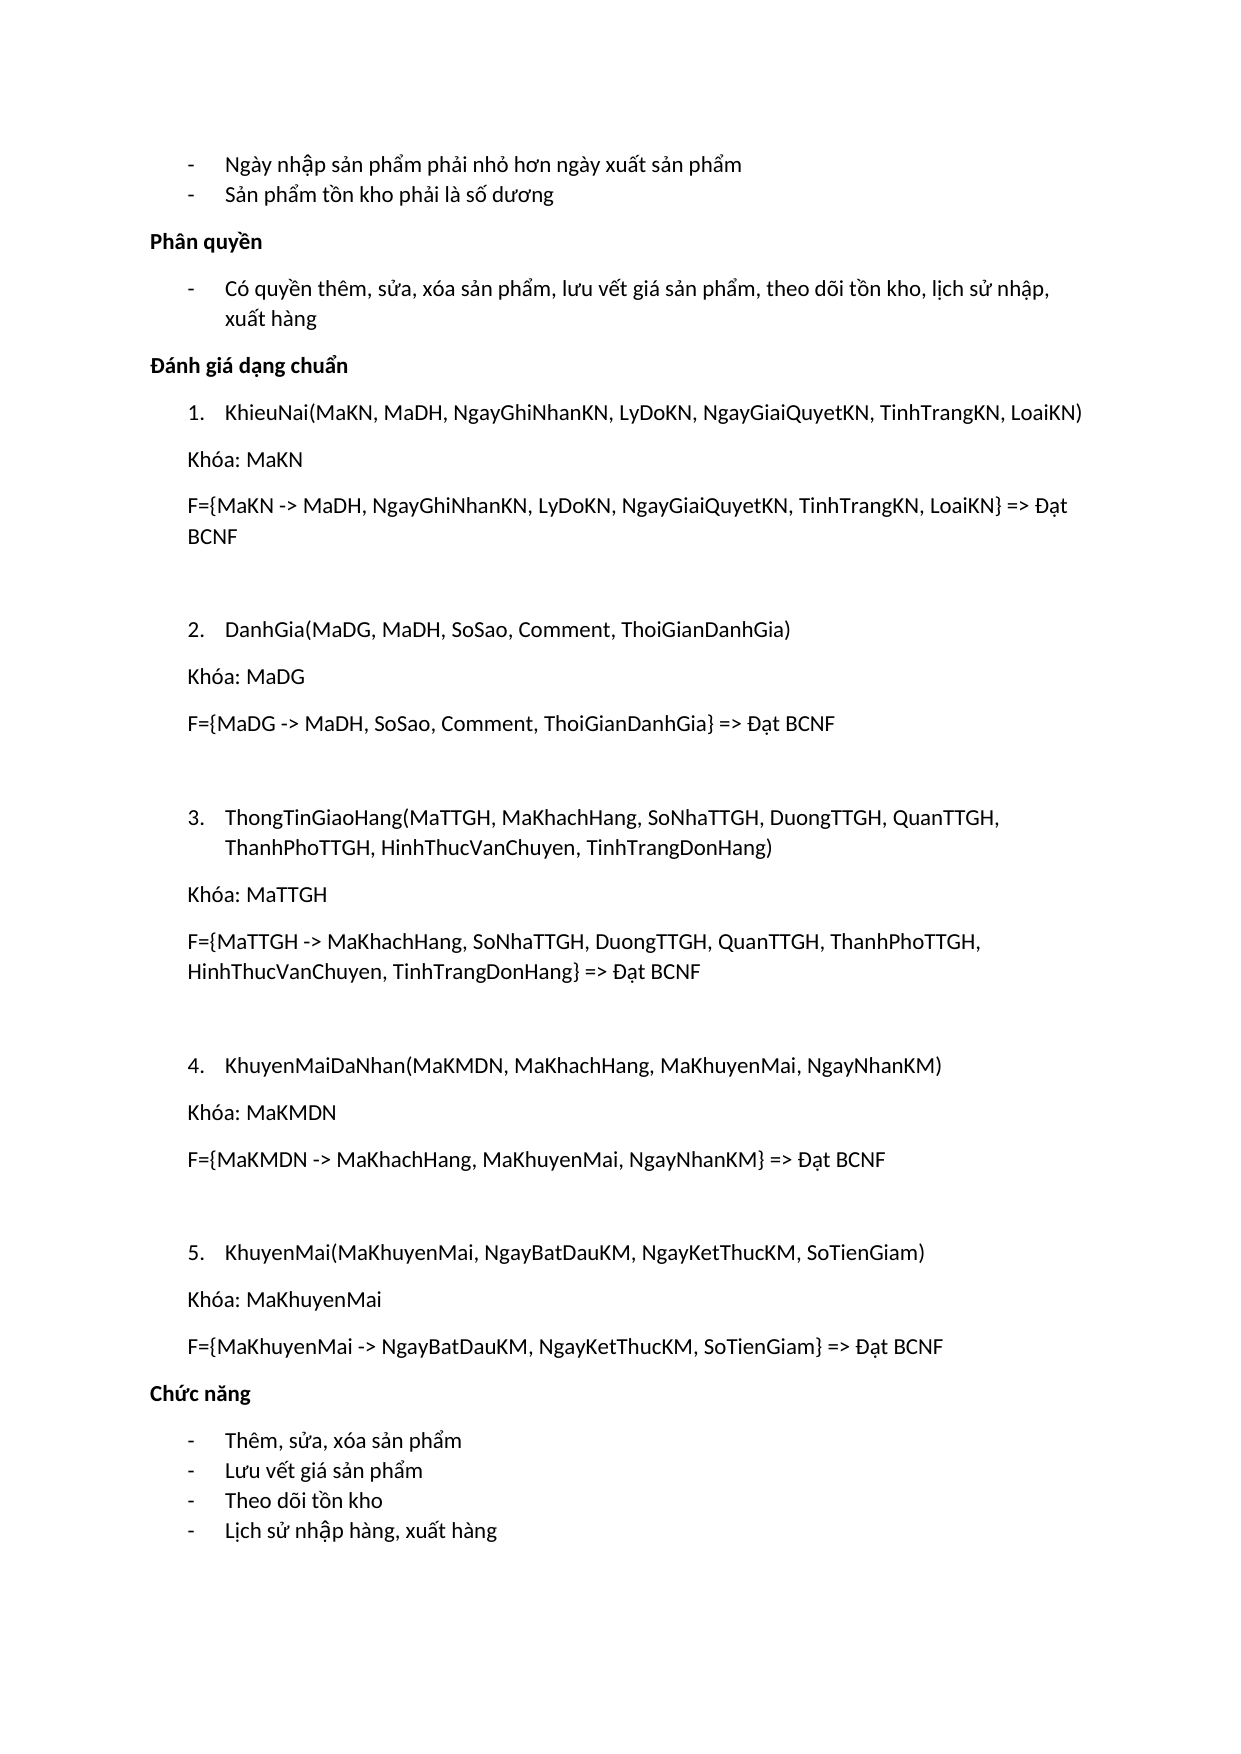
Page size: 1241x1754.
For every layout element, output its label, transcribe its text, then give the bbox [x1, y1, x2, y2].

text F={MaKN -> MaDH, NgayGhiNhanKN, LyDoKN, NgayGiaiQuyetKN, TinhTrangKN, LoaiKN} => Đạt BCNF [187, 492, 1090, 550]
text F={MaTTGH -> MaKhachHang, SoNhaTTGH, DuongTTGH, QuanTTGH, ThanhPhoTTGH, HinhThucVanChuyen, TinhTrangDonHang} => Đạt BCNF [187, 927, 1090, 985]
list KhieuNai(MaKN, MaDH, NgayGhiNhanKN, LyDoKN, NgayGiaiQuyetKN, TinhTrangKN, LoaiKN) [187, 398, 1090, 426]
list Có quyền thêm, sửa, xóa sản phẩm, lưu vết giá sản phẩm, theo dõi tồn kho, lịch sử nhập, xuất hàng [187, 274, 1090, 332]
text F={MaKhuyenMai -> NgayBatDauKM, NgayKetThucKM, SoTienGiam} => Đạt BCNF [187, 1332, 1090, 1360]
text Phân quyền [150, 227, 1090, 255]
list Lưu vết giá sản phẩm [187, 1456, 1090, 1484]
list ThongTinGiaoHang(MaTTGH, MaKhachHang, SoNhaTTGH, DuongTTGH, QuanTTGH, ThanhPhoTTGH, HinhThucVanChuyen, TinhTrangDonHang) [187, 803, 1090, 861]
text F={MaDG -> MaDH, SoSao, Comment, ThoiGianDanhGia} => Đạt BCNF [187, 709, 1090, 737]
text Khóa: MaTTGH [187, 880, 1090, 908]
list Lịch sử nhập hàng, xuất hàng [187, 1517, 1090, 1545]
text Khóa: MaKMDN [187, 1098, 1090, 1126]
text F={MaKMDN -> MaKhachHang, MaKhuyenMai, NgayNhanKM} => Đạt BCNF [187, 1145, 1090, 1173]
list Thêm, sửa, xóa sản phẩm [187, 1426, 1090, 1454]
list Sản phẩm tồn kho phải là số dương [187, 180, 1090, 208]
text Khóa: MaKN [187, 445, 1090, 473]
list KhuyenMai(MaKhuyenMai, NgayBatDauKM, NgayKetThucKM, SoTienGiam) [187, 1238, 1090, 1267]
list Theo dõi tồn kho [187, 1486, 1090, 1514]
text Chức năng [150, 1379, 1090, 1407]
text Đánh giá dạng chuẩn [150, 351, 1090, 379]
text Khóa: MaDG [187, 662, 1090, 691]
list DanhGia(MaDG, MaDH, SoSao, Comment, ThoiGianDanhGia) [187, 616, 1090, 644]
list Ngày nhập sản phẩm phải nhỏ hơn ngày xuất sản phẩm [187, 150, 1090, 178]
text Khóa: MaKhuyenMai [187, 1285, 1090, 1313]
list KhuyenMaiDaNhan(MaKMDN, MaKhachHang, MaKhuyenMai, NgayNhanKM) [187, 1051, 1090, 1079]
